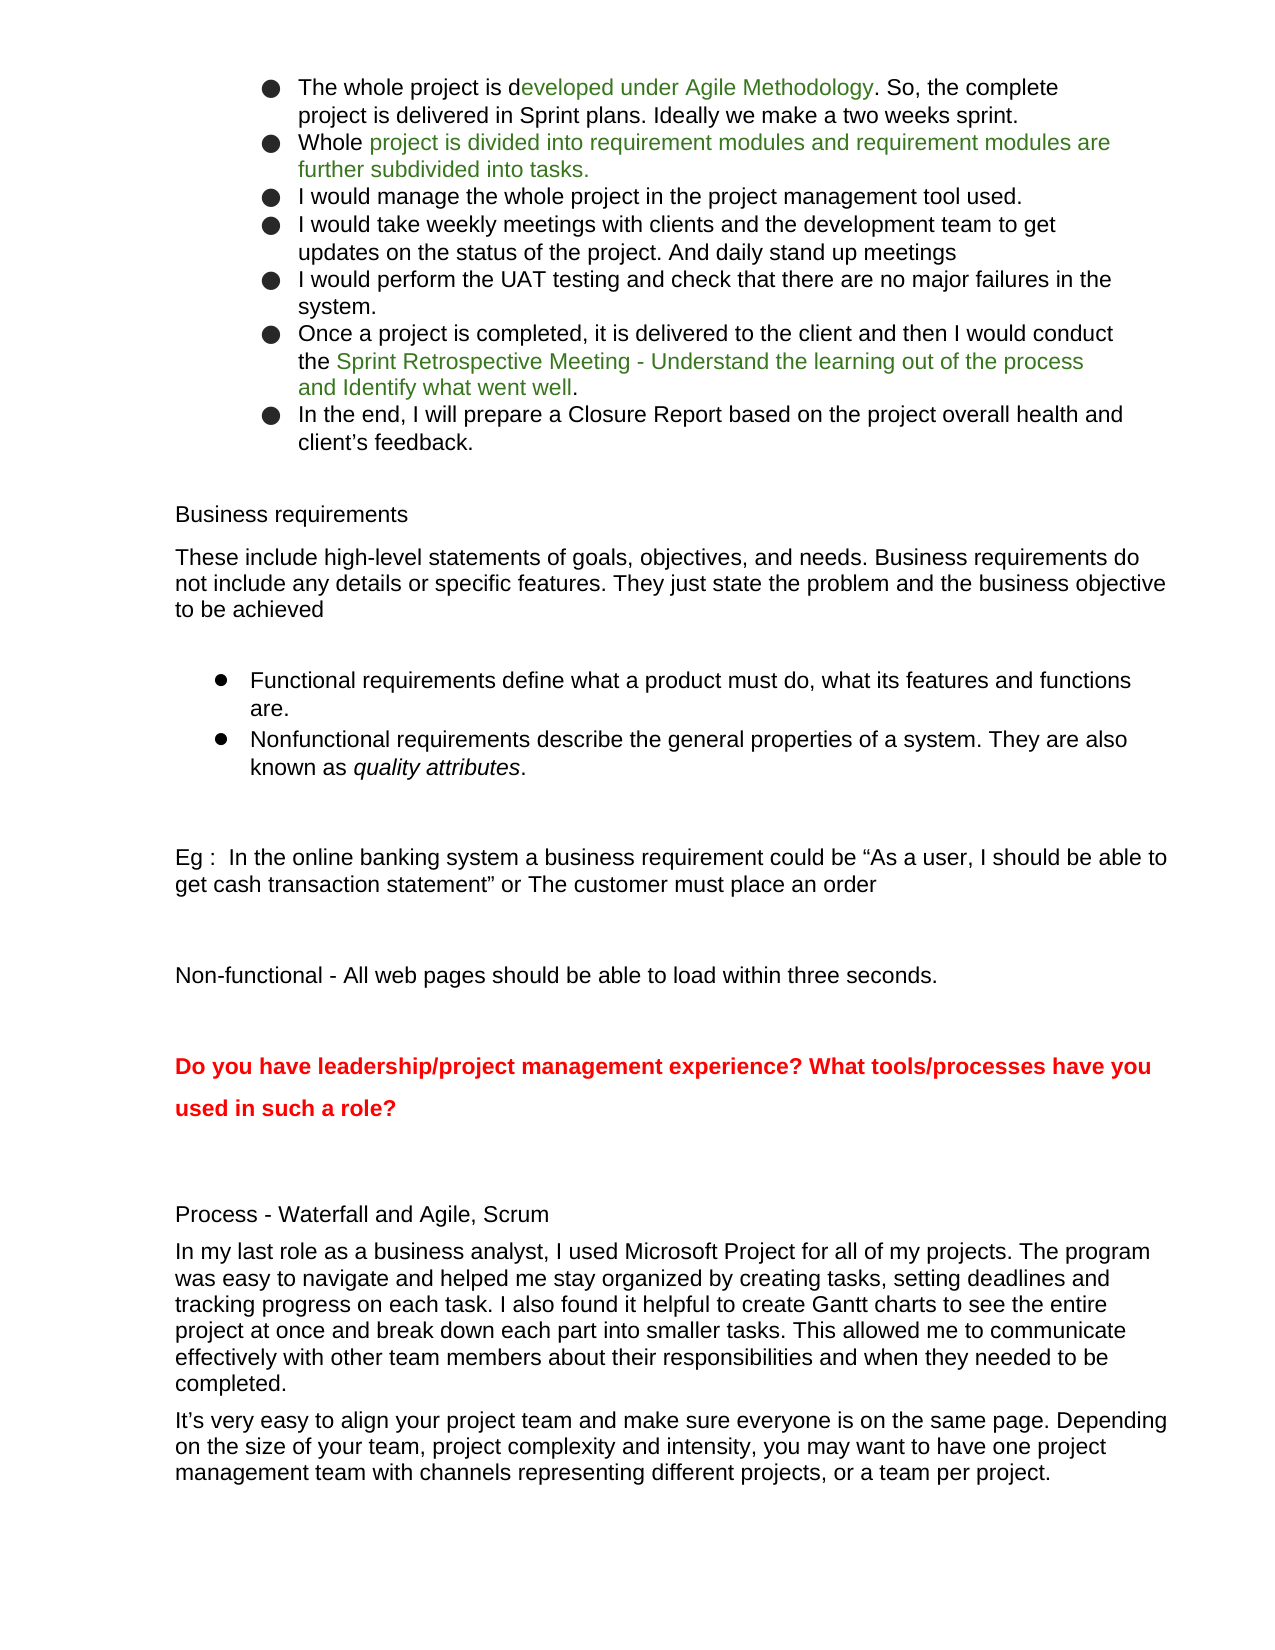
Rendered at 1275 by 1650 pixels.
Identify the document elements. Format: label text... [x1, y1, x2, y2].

list Whole project is divided into requirement modules and requirement modules are further subdivided into tasks. [260, 128, 1125, 182]
list The whole project is developed under Agile Methodology. So, the complete project is delivered in Sprint plans. Ideally we make a two weeks sprint. [260, 73, 1125, 128]
list I would perform the UAT testing and check that there are no major failures in the system. [260, 265, 1125, 319]
text In my last role as a business analyst, I used Microsoft Project for all of my projects. The program was easy to navigate and helped me stay organized by creating tasks, setting deadlines and tracking progress on each task. I also found it helpful to create Gantt charts to see the entire project at once and break down each part into smaller tasks. This allowed me to communicate effectively with other team members about their responsibilities and when they needed to be completed. [175, 1238, 1171, 1396]
list I would take weekly meetings with clients and the development team to get updates on the status of the project. And daily stand up meetings [260, 211, 1125, 265]
list I would manage the whole project in the project management tool used. [260, 182, 1125, 211]
list Functional requirements define what a product must do, what its features and functions are. [212, 662, 1171, 721]
text Eg : In the online banking system a business requirement could be “As a user, I should be able to get cash transaction statement” or The customer must place an order [175, 844, 1171, 897]
list Nonfunctional requirements describe the general properties of a system. They are also known as quality attributes. [212, 721, 1171, 780]
text It’s very easy to align your project team and make sure everyone is on the same page. Depending on the size of your team, project complexity and intensity, you may want to have one project management team with channels representing different projects, or a team per project. [175, 1407, 1171, 1486]
list In the end, I will prepare a Closure Report based on the project overall health and client’s feedback. [260, 400, 1125, 455]
text Non-functional - All web pages should be able to load within three seconds. [175, 962, 1171, 988]
text Do you have leadership/project management experience? What tools/processes have you used in such a role? [175, 1053, 1171, 1121]
text These include high-level statements of goals, objectives, and needs. Business requirements do not include any details or specific features. They just state the problem and the business objective to be achieved [175, 544, 1171, 623]
list Once a project is completed, it is delivered to the client and then I would conduct the Sprint Retrospective Meeting - Understand the learning out of the process and Identify what went well. [260, 319, 1125, 400]
subtitle Business requirements [175, 501, 1171, 527]
text Process - Waterfall and Agile, Scrum [175, 1201, 1171, 1228]
